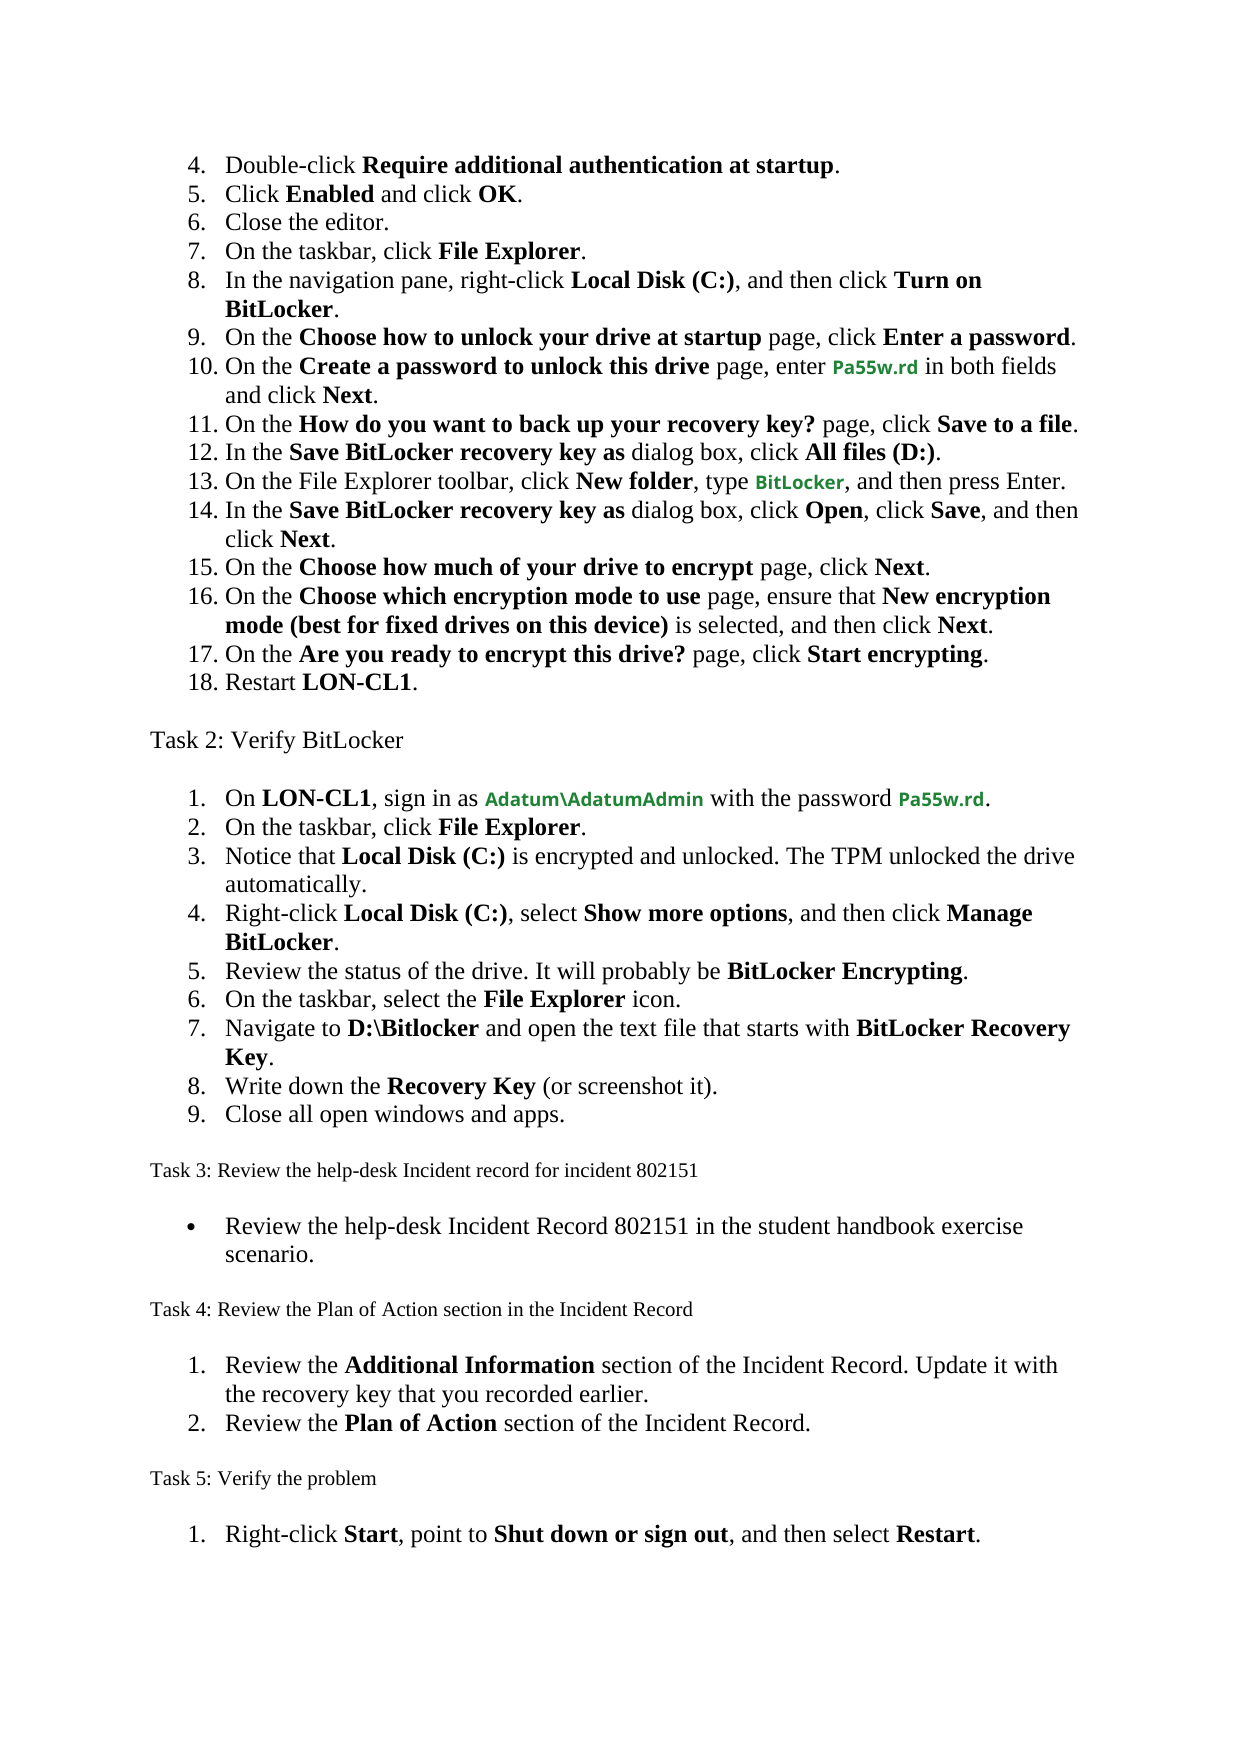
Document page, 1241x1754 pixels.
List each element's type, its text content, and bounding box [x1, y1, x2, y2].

list On the Are you ready to encrypt this drive? page, click Start encrypting. [187, 639, 1090, 667]
list Notice that Local Disk (C:) is encrypted and unlocked. The TPM unlocked the drive automatically. [187, 841, 1090, 898]
list On the Choose how much of your drive to encrypt page, click Next. [187, 552, 1090, 581]
list On the Choose how to unlock your drive at startup page, click Enter a password. [187, 322, 1090, 351]
list Review the status of the drive. It will probably be BitLocker Encrypting. [187, 956, 1090, 984]
text Task 2: Verify BitLocker [150, 725, 1090, 754]
list On the Create a password to unlock this drive page, enter Pa55w.rd in both fields and click Next. [187, 351, 1090, 409]
list On the taskbar, click File Explorer. [187, 812, 1090, 841]
text Task 3: Review the help-desk Incident record for incident 802151 [150, 1157, 1090, 1182]
list On the taskbar, click File Explorer. [187, 236, 1090, 265]
list Right-click Local Disk (C:), select Show more options, and then click Manage BitLocker. [187, 898, 1090, 956]
list Review the help-desk Incident Record 802151 in the student handbook exercise scenario. [187, 1211, 1090, 1268]
list In the Save BitLocker recovery key as dialog box, click All files (D:). [187, 437, 1090, 466]
text Task 5: Verify the problem [150, 1466, 1090, 1490]
list In the navigation pane, right-click Local Disk (C:), and then click Turn on BitLocker. [187, 265, 1090, 322]
list Click Enabled and click OK. [187, 179, 1090, 207]
list Close the editor. [187, 207, 1090, 236]
list Review the Plan of Action section of the Incident Record. [187, 1408, 1090, 1437]
list On the How do you want to back up your recovery key? page, click Save to a file. [187, 409, 1090, 437]
list Right-click Start, point to Shut down or sign out, and then select Restart. [187, 1519, 1090, 1548]
list Write down the Recovery Key (or screenshot it). [187, 1071, 1090, 1099]
list Double-click Require additional authentication at startup. [187, 150, 1090, 179]
list On the File Explorer toolbar, click New folder, type BitLocker, and then press Enter. [187, 466, 1090, 495]
list Close all open windows and apps. [187, 1099, 1090, 1128]
list Restart LON-CL1. [187, 667, 1090, 696]
list Review the Additional Information section of the Incident Record. Update it with the recovery key that you recorded earlier. [187, 1351, 1090, 1408]
list On LON-CL1, sign in as Adatum\AdatumAdmin with the password Pa55w.rd. [187, 783, 1090, 812]
list On the taskbar, select the File Explorer icon. [187, 984, 1090, 1013]
list In the Save BitLocker recovery key as dialog box, click Open, click Save, and then click Next. [187, 495, 1090, 552]
text Task 4: Review the Plan of Action section in the Incident Record [150, 1297, 1090, 1321]
list Navigate to D:\Bitlocker and open the text file that starts with BitLocker Recovery Key. [187, 1013, 1090, 1071]
list On the Choose which encryption mode to use page, ensure that New encryption mode (best for fixed drives on this device) is selected, and then click Next. [187, 581, 1090, 639]
